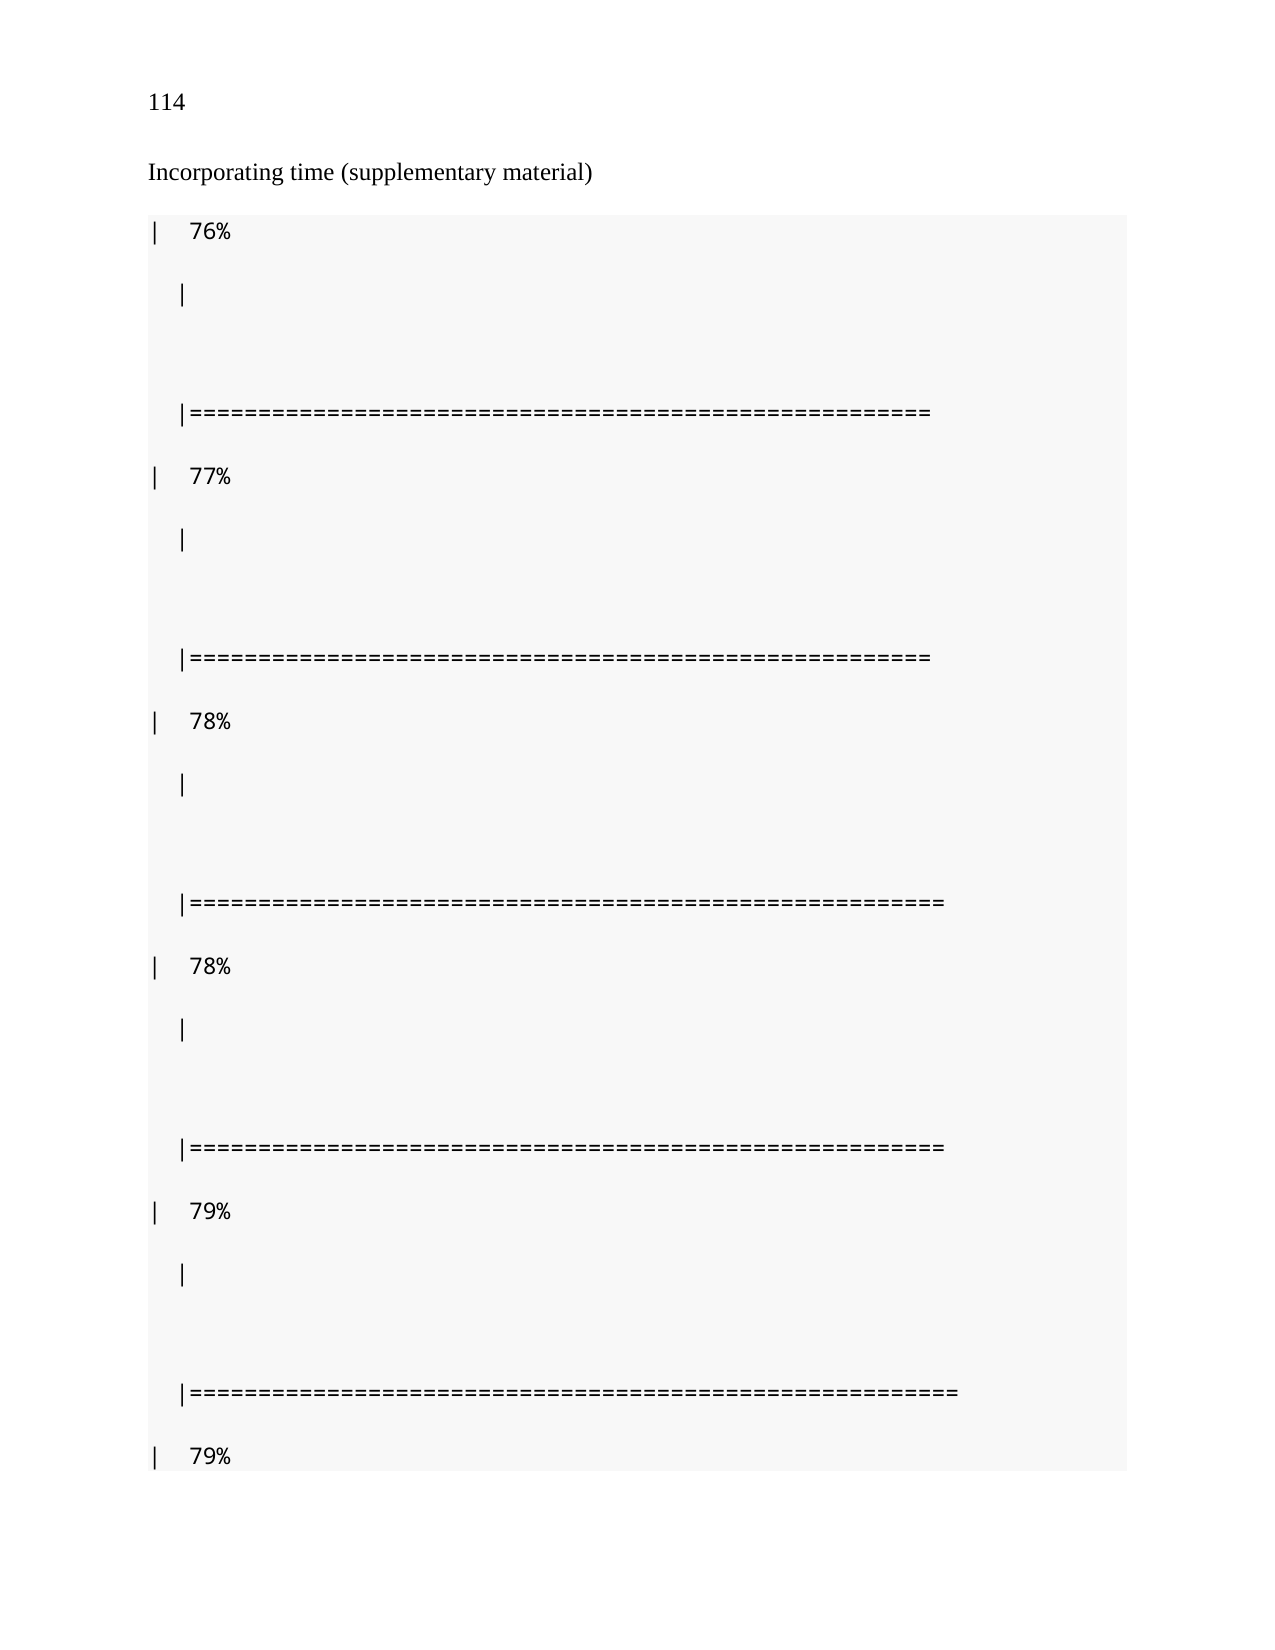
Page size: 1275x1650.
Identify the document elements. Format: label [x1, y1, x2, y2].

text [148, 215, 1127, 1471]
